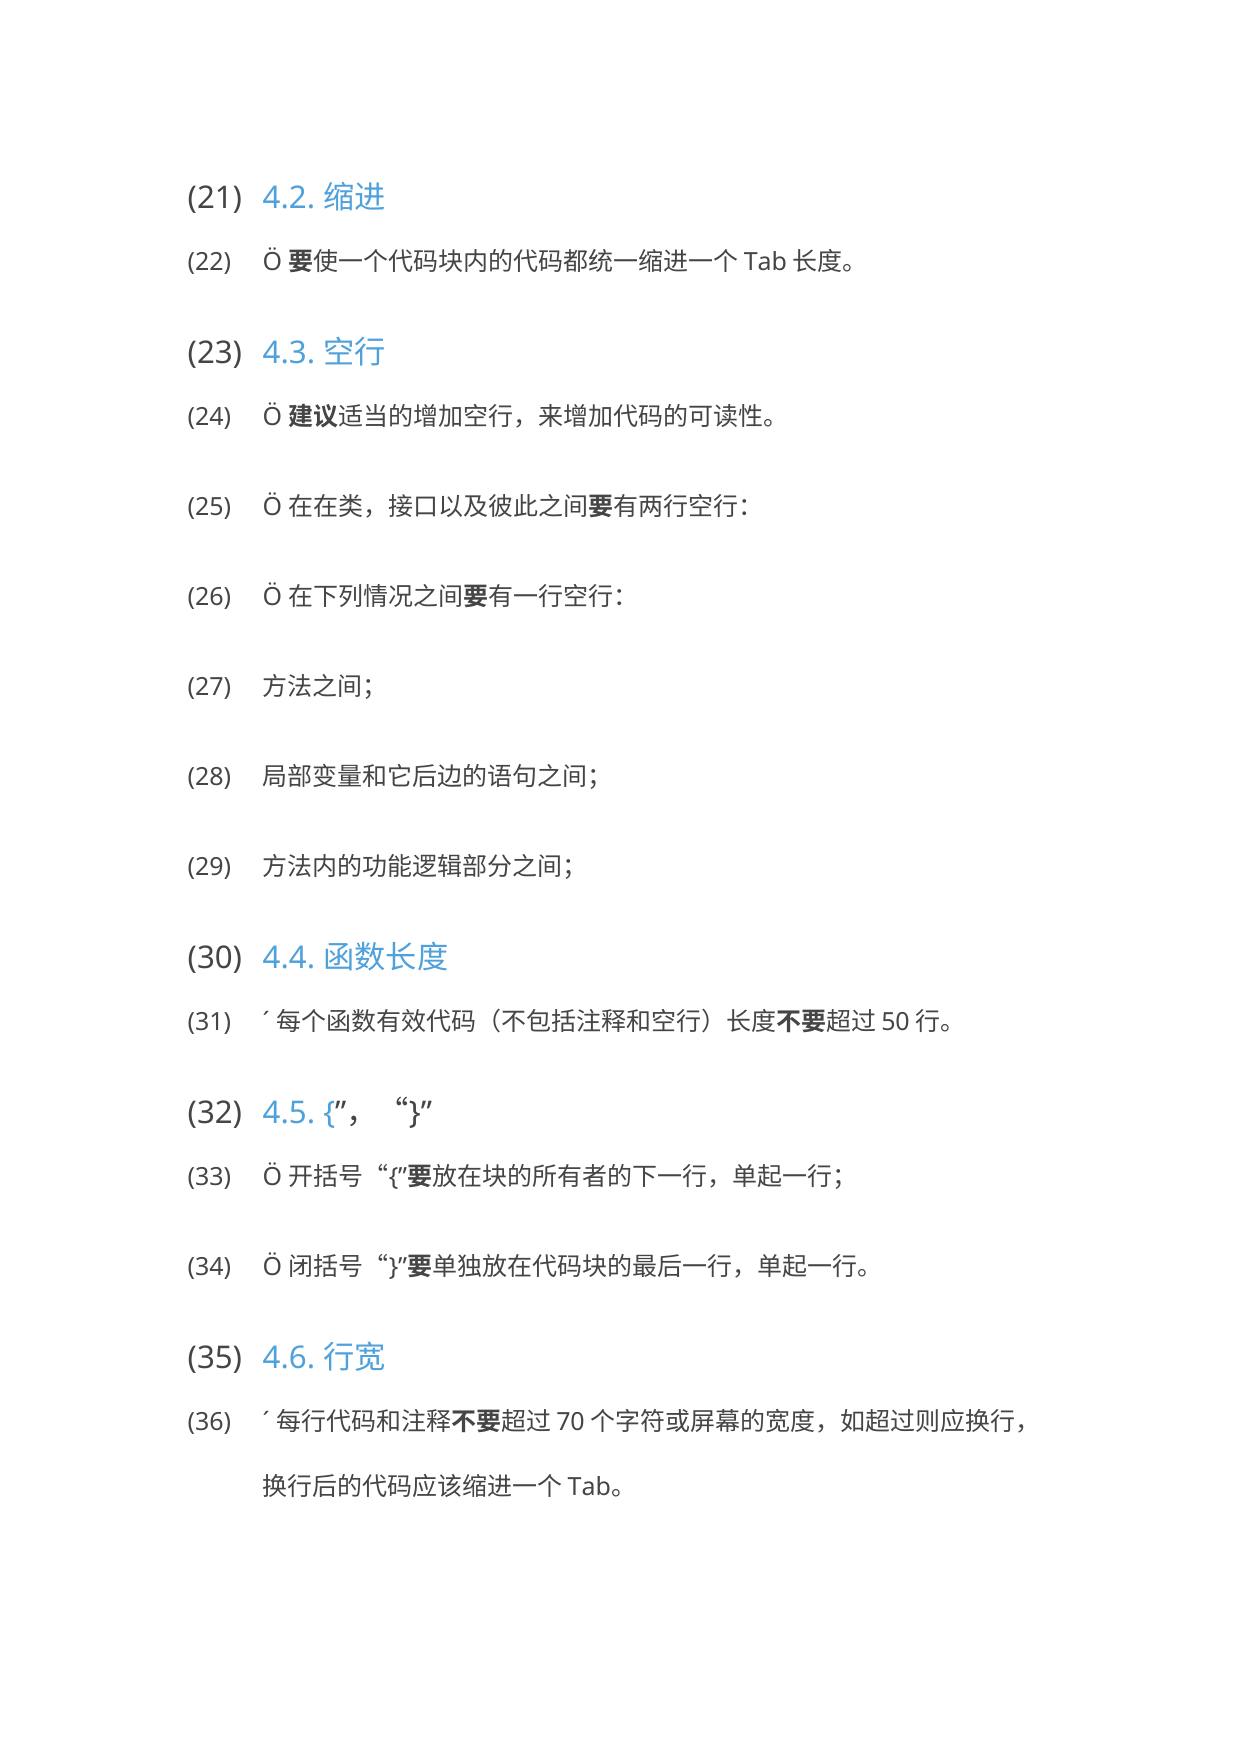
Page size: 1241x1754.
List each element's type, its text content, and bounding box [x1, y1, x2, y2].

list Ö 要使一个代码块内的代码都统一缩进一个Tab长度。 [187, 227, 1053, 292]
list Ö 开括号“{”要放在块的所有者的下一行，单起一行； [187, 1142, 1053, 1207]
list 4.4. 函数长度 [187, 922, 1053, 987]
list Ö 闭括号“}”要单独放在代码块的最后一行，单起一行。 [187, 1232, 1053, 1297]
list 4.5. {”，“}” [187, 1077, 1053, 1142]
list 4.2. 缩进 [187, 162, 1053, 227]
list ´ 每行代码和注释不要超过70个字符或屏幕的宽度，如超过则应换行，换行后的代码应该缩进一个Tab。 [187, 1387, 1053, 1517]
list 方法之间； [187, 652, 1053, 717]
list Ö 建议适当的增加空行，来增加代码的可读性。 [187, 382, 1053, 447]
list 4.3. 空行 [187, 317, 1053, 382]
list Ö 在在类，接口以及彼此之间要有两行空行： [187, 472, 1053, 537]
list 4.6. 行宽 [187, 1322, 1053, 1387]
list Ö 在下列情况之间要有一行空行： [187, 562, 1053, 627]
list ´ 每个函数有效代码（不包括注释和空行）长度不要超过50行。 [187, 987, 1053, 1052]
list 方法内的功能逻辑部分之间； [187, 832, 1053, 897]
list 局部变量和它后边的语句之间； [187, 742, 1053, 807]
